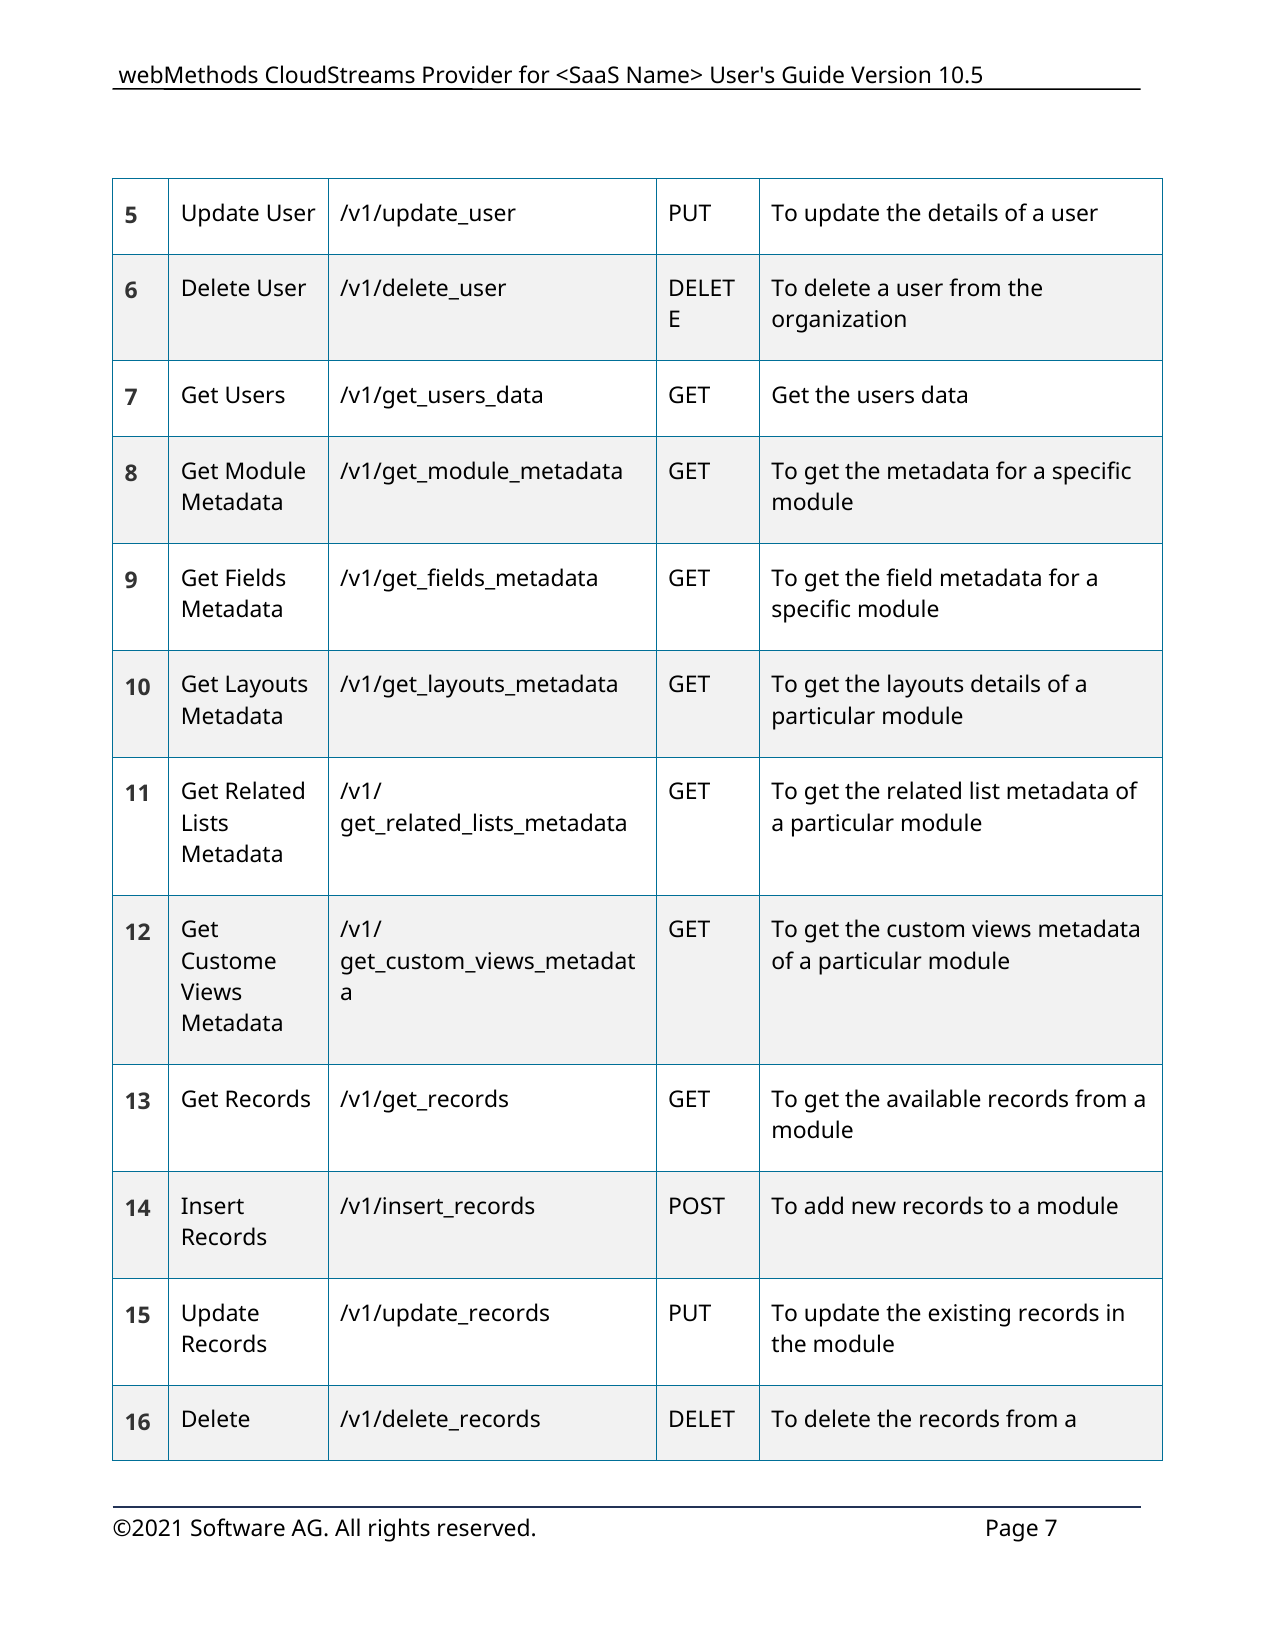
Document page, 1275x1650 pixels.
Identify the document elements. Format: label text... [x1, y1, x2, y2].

table_cell Get Custome Views Metadata [169, 896, 328, 1064]
table_cell Insert Records [169, 1172, 328, 1278]
table_cell PUT [657, 179, 759, 253]
table_cell Update User [169, 179, 328, 253]
table_cell GET [657, 651, 759, 757]
table_cell GET [657, 1065, 759, 1171]
table_cell /v1/get_layouts_metadata [329, 651, 656, 757]
table_cell To get the related list metadata of a particular module [760, 758, 1162, 895]
table_cell Get Fields Metadata [169, 544, 328, 650]
table_cell /v1/get_related_lists_metadata [329, 758, 656, 895]
table_cell GET [657, 544, 759, 650]
table_cell To get the metadata for a specific module [760, 437, 1162, 543]
table_cell /v1/delete_records [329, 1386, 656, 1460]
table_cell 16 [113, 1386, 168, 1460]
table_cell GET [657, 758, 759, 895]
table_cell Update Records [169, 1279, 328, 1385]
table_cell 10 [113, 651, 168, 757]
table_cell Delete User [169, 255, 328, 360]
table_cell /v1/insert_records [329, 1172, 656, 1278]
table_cell Get Records [169, 1065, 328, 1171]
table_cell /v1/get_records [329, 1065, 656, 1171]
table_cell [760, 1386, 1162, 1460]
table_cell 6 [113, 255, 168, 360]
table_cell POST [657, 1172, 759, 1278]
table_cell 8 [113, 437, 168, 543]
table_cell To get the custom views metadata of a particular module [760, 896, 1162, 1064]
table_cell GET [657, 896, 759, 1064]
table_cell Get Related Lists Metadata [169, 758, 328, 895]
table_cell /v1/get_module_metadata [329, 437, 656, 543]
table_cell /v1/get_fields_metadata [329, 544, 656, 650]
table_cell To update the existing records in the module [760, 1279, 1162, 1385]
table_cell To get the available records from a module [760, 1065, 1162, 1171]
table_cell 11 [113, 758, 168, 895]
table_cell Get Users [169, 361, 328, 436]
table_cell 9 [113, 544, 168, 650]
table_cell 12 [113, 896, 168, 1064]
table_cell 14 [113, 1172, 168, 1278]
table_cell 7 [113, 361, 168, 436]
table_cell PUT [657, 1279, 759, 1385]
table_cell To get the layouts details of a particular module [760, 651, 1162, 757]
table_cell Get Module Metadata [169, 437, 328, 543]
table_cell DELETE [657, 1386, 759, 1460]
table_cell /v1/update_user [329, 179, 656, 253]
table_cell To get the field metadata for a specific module [760, 544, 1162, 650]
table_cell GET [657, 361, 759, 436]
table_cell /v1/get_users_data [329, 361, 656, 436]
table_cell Get Layouts Metadata [169, 651, 328, 757]
table_cell Get the users data [760, 361, 1162, 436]
table_cell To update the details of a user [760, 179, 1162, 253]
table_cell DELETE [657, 255, 759, 360]
table_cell 5 [113, 179, 168, 253]
table_cell To delete a user from the organization [760, 255, 1162, 360]
table_cell 15 [113, 1279, 168, 1385]
table_cell /v1/update_records [329, 1279, 656, 1385]
table_cell Delete Records [169, 1386, 328, 1460]
table_cell To add new records to a module [760, 1172, 1162, 1278]
table_cell GET [657, 437, 759, 543]
table_cell 13 [113, 1065, 168, 1171]
table_cell /v1/delete_user [329, 255, 656, 360]
table_cell /v1/get_custom_views_metadata [329, 896, 656, 1064]
